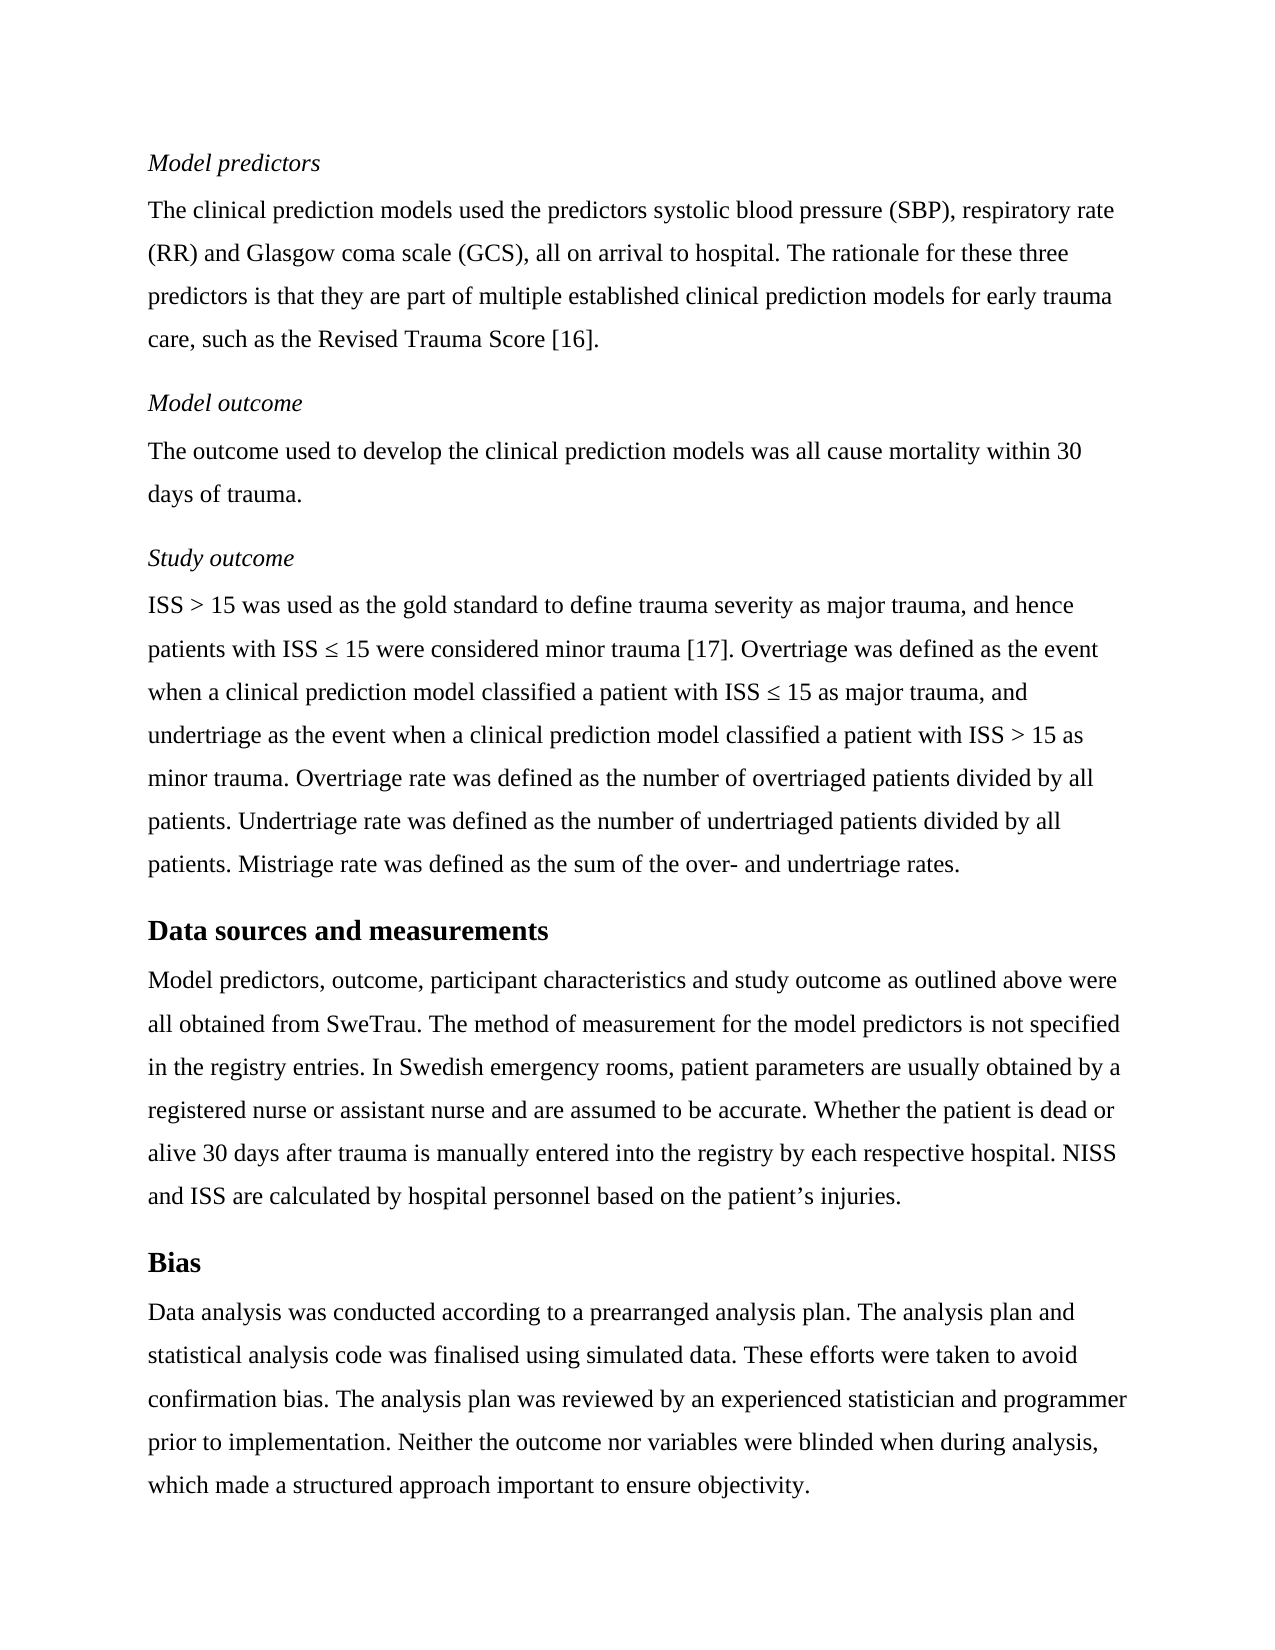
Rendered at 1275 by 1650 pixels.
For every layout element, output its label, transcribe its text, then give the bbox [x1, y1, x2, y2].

text ISS > 15 was used as the gold standard to define trauma severity as major trauma, and hence patients with ISS ≤ 15 were considered minor trauma [17]. Overtriage was defined as the event when a clinical prediction model classified a patient with ISS ≤ 15 as major trauma, and undertriage as the event when a clinical prediction model classified a patient with ISS > 15 as minor trauma. Overtriage rate was defined as the number of overtriaged patients divided by all patients. Undertriage rate was defined as the number of undertriaged patients divided by all patients. Mistriage rate was defined as the sum of the over- and undertriage rates. [148, 591, 1127, 878]
text The clinical prediction models used the predictors systolic blood pressure (SBP), respiratory rate (RR) and Glasgow coma scale (GCS), all on arrival to hospital. The rationale for these three predictors is that they are part of multiple established clinical prediction models for early trauma care, such as the Revised Trauma Score [16]. [148, 195, 1127, 353]
subtitle Data sources and measurements [148, 913, 1127, 947]
subtitle Study outcome [148, 543, 1127, 572]
subtitle Model predictors [148, 148, 1127, 176]
text The outcome used to develop the clinical prediction models was all cause mortality within 30 days of trauma. [148, 436, 1127, 508]
text Data analysis was conducted according to a prearranged analysis plan. The analysis plan and statistical analysis code was finalised using simulated data. These efforts were taken to avoid confirmation bias. The analysis plan was reviewed by an experienced statistician and programmer prior to implementation. Neither the outcome nor variables were blinded when during analysis, which made a structured approach important to ensure objectivity. [148, 1297, 1127, 1499]
subtitle Model outcome [148, 388, 1127, 417]
text Model predictors, outcome, participant characteristics and study outcome as outlined above were all obtained from SweTrau. The method of measurement for the model predictors is not specified in the registry entries. In Swedish emergency rooms, patient parameters are usually obtained by a registered nurse or assistant nurse and are assumed to be accurate. Whether the patient is dead or alive 30 days after trauma is manually entered into the registry by each respective hospital. NISS and ISS are calculated by hospital personnel based on the patient’s injuries. [148, 966, 1127, 1210]
subtitle Bias [148, 1245, 1127, 1279]
